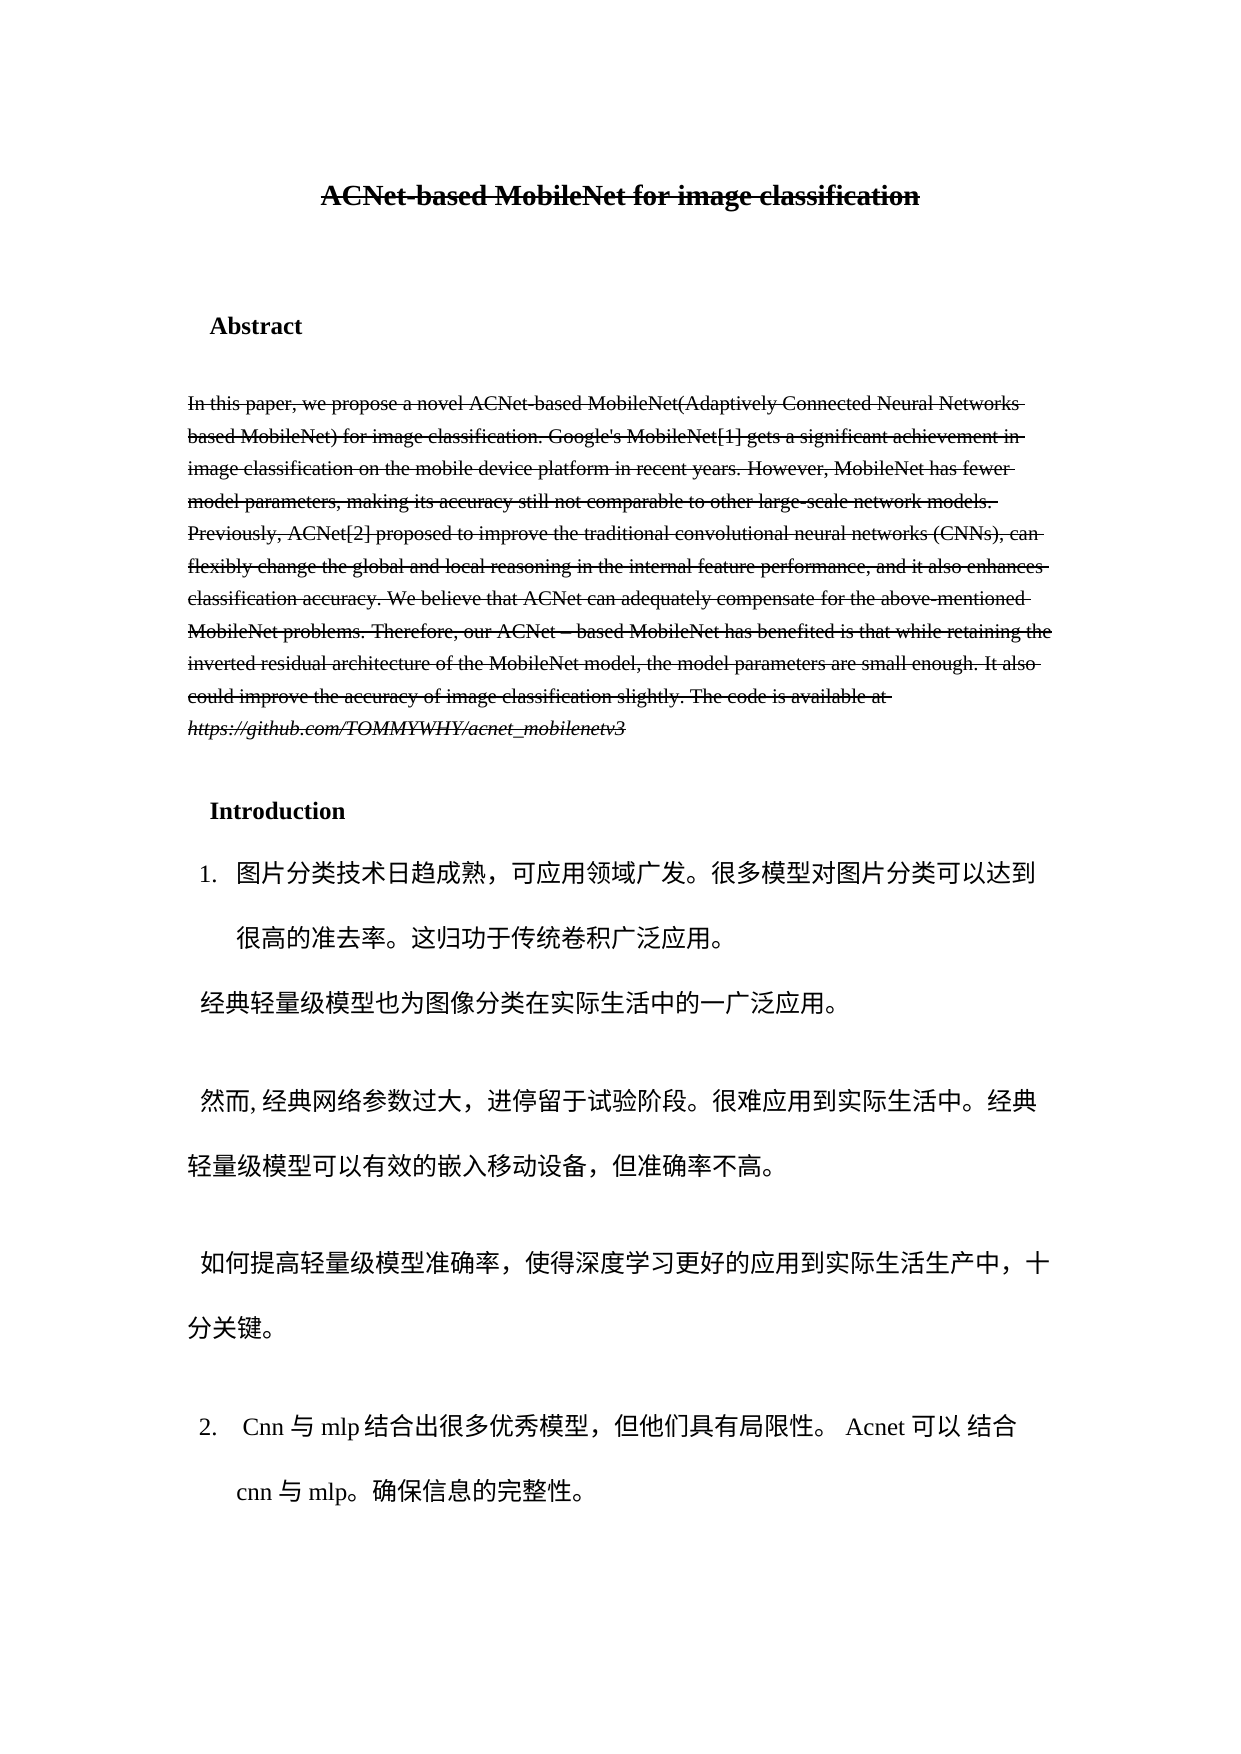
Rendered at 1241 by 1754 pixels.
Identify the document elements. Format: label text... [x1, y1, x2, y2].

text 经典轻量级模型也为图像分类在实际生活中的一广泛应用。 [187, 969, 1053, 1034]
text 如何提高轻量级模型准确率，使得深度学习更好的应用到实际生活生产中，十分关键。 [187, 1229, 1053, 1359]
subtitle Introduction [209, 794, 1053, 827]
text ACNet-based MobileNet for image classification [187, 162, 1053, 227]
text In this paper, we propose a novel ACNet-based MobileNet(Adaptively Connected Neural Networks based MobileNet) for image classification. Google's MobileNet[1] gets a significant achievement in image classification on the mobile device platform in recent years. However, MobileNet has fewer model parameters, making its accuracy still not comparable to other large-scale network models. Previously, ACNet[2] proposed to improve the traditional convolutional neural networks (CNNs), can flexibly change the global and local reasoning in the internal feature performance, and it also enhances classification accuracy. We believe that ACNet can adequately compensate for the above-mentioned MobileNet problems. Therefore, our ACNet – based MobileNet has benefited is that while retaining the inverted residual architecture of the MobileNet model, the model parameters are small enough. It also could improve the accuracy of image classification slightly. The code is available at https://github.com/TOMMYWHY/acnet_mobilenetv3 [187, 387, 1053, 744]
text 然而, 经典网络参数过大，进停留于试验阶段。很难应用到实际生活中。经典轻量级模型可以有效的嵌入移动设备，但准确率不高。 [187, 1067, 1053, 1197]
list Cnn 与 mlp结合出很多优秀模型，但他们具有局限性。 Acnet 可以 结合cnn 与mlp。确保信息的完整性。 [198, 1392, 1053, 1522]
list 图片分类技术日趋成熟，可应用领域广发。很多模型对图片分类可以达到很高的准去率。这归功于传统卷积广泛应用。 [198, 839, 1053, 969]
subtitle Abstract [209, 309, 1053, 342]
